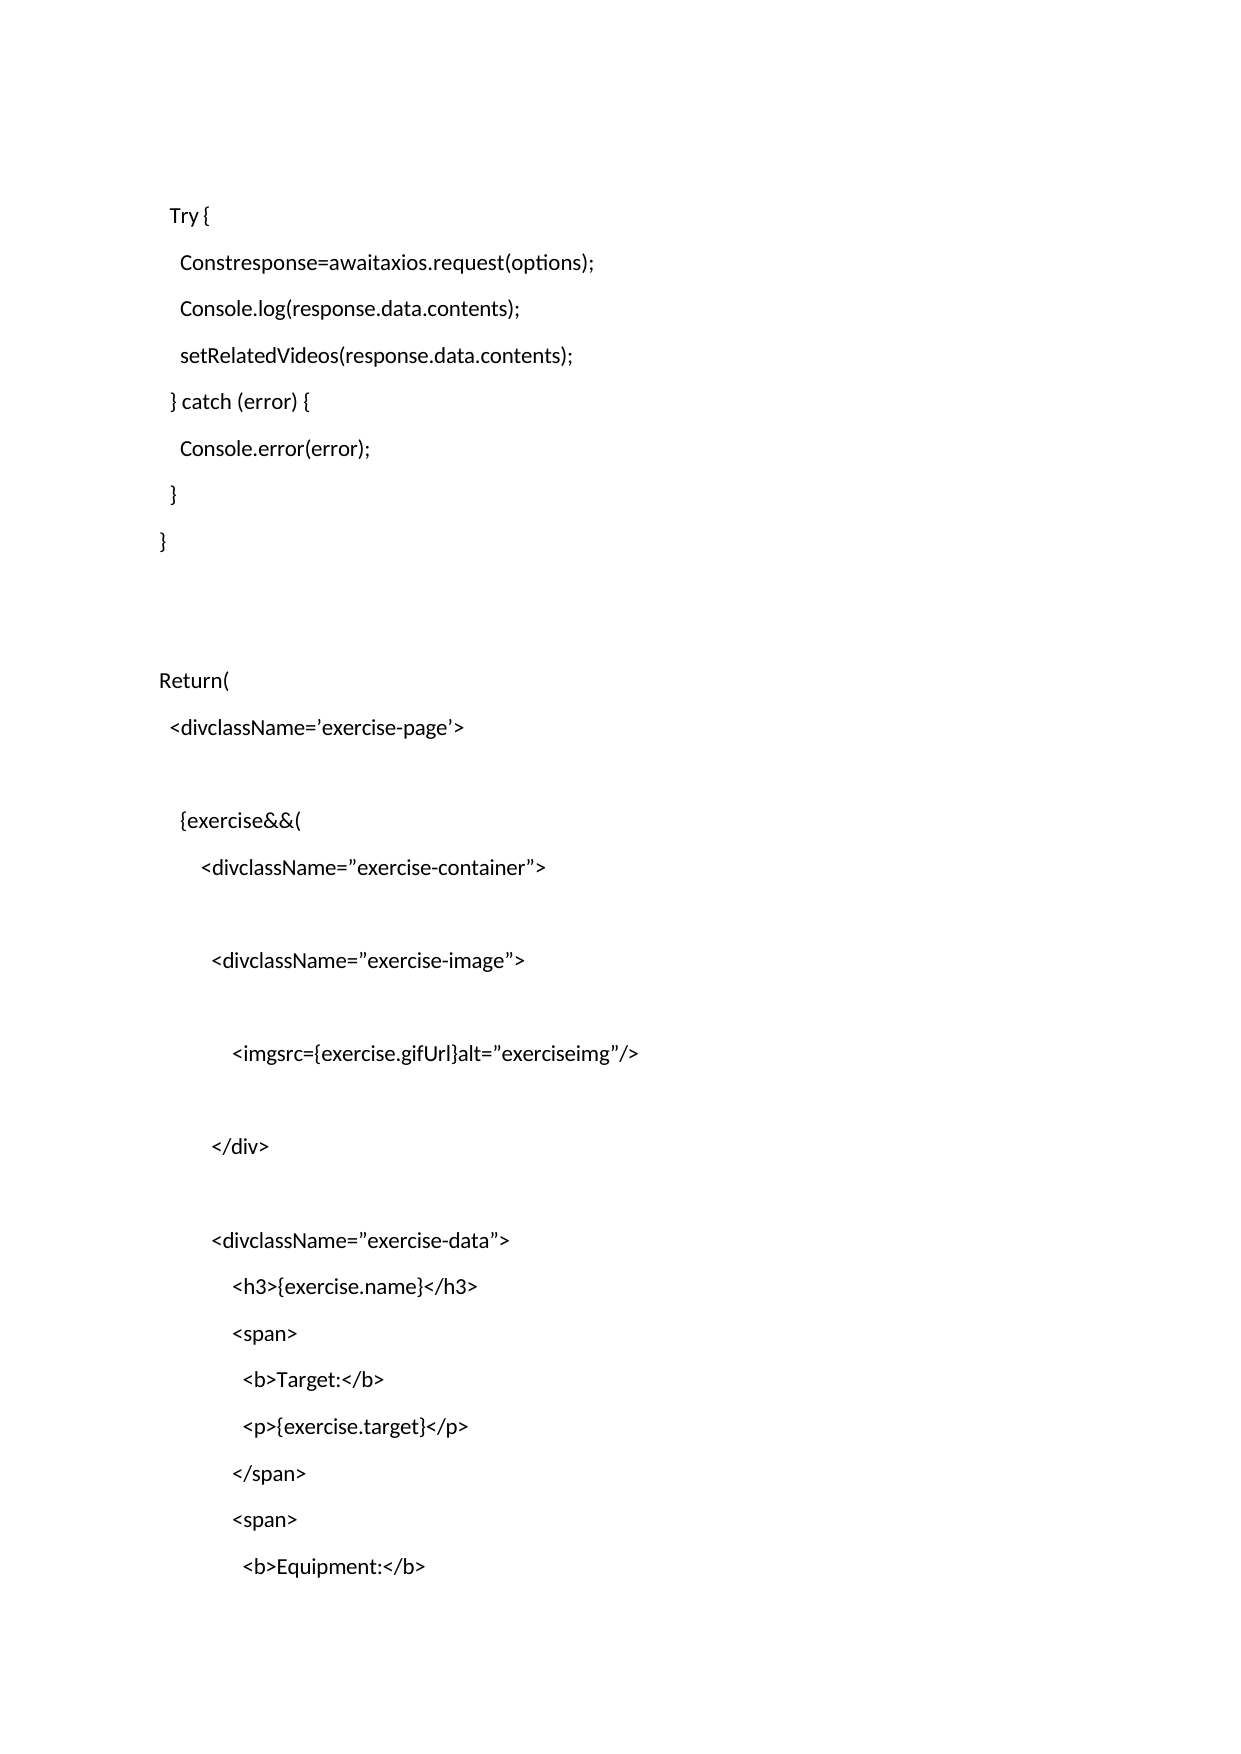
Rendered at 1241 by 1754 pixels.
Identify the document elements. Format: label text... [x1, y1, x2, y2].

text <divclassName=”exercise-data”> [211, 1226, 1093, 1254]
text Try { [169, 201, 1093, 229]
text {exercise&&( [180, 806, 1093, 834]
text <imgsrc={exercise.gifUrl}alt=”exerciseimg”/> [232, 1039, 1093, 1068]
text setRelatedVideos(response.data.contents); [180, 342, 1093, 369]
text <divclassName=’exercise-page’> [169, 713, 1093, 741]
text <h3>{exercise.name}</h3> [232, 1272, 1093, 1300]
text Return( [159, 667, 1093, 694]
text } [169, 481, 1093, 508]
text <b>Target:</b> [242, 1366, 1093, 1394]
text <divclassName=”exercise-image”> [211, 946, 1093, 974]
text <span> [232, 1505, 1093, 1533]
text <b>Equipment:</b> [242, 1552, 1093, 1580]
text <divclassName=”exercise-container”> [201, 853, 1093, 881]
text <span> [232, 1319, 1093, 1347]
text Constresponse=awaitaxios.request(options); Console.log(response.data.contents); [180, 248, 622, 323]
text } [159, 527, 1093, 555]
text </div> [211, 1132, 1093, 1160]
text } catch (error) { Console.error(error); [169, 387, 388, 462]
text </span> [232, 1459, 1093, 1487]
text <p>{exercise.target}</p> [242, 1412, 1093, 1440]
